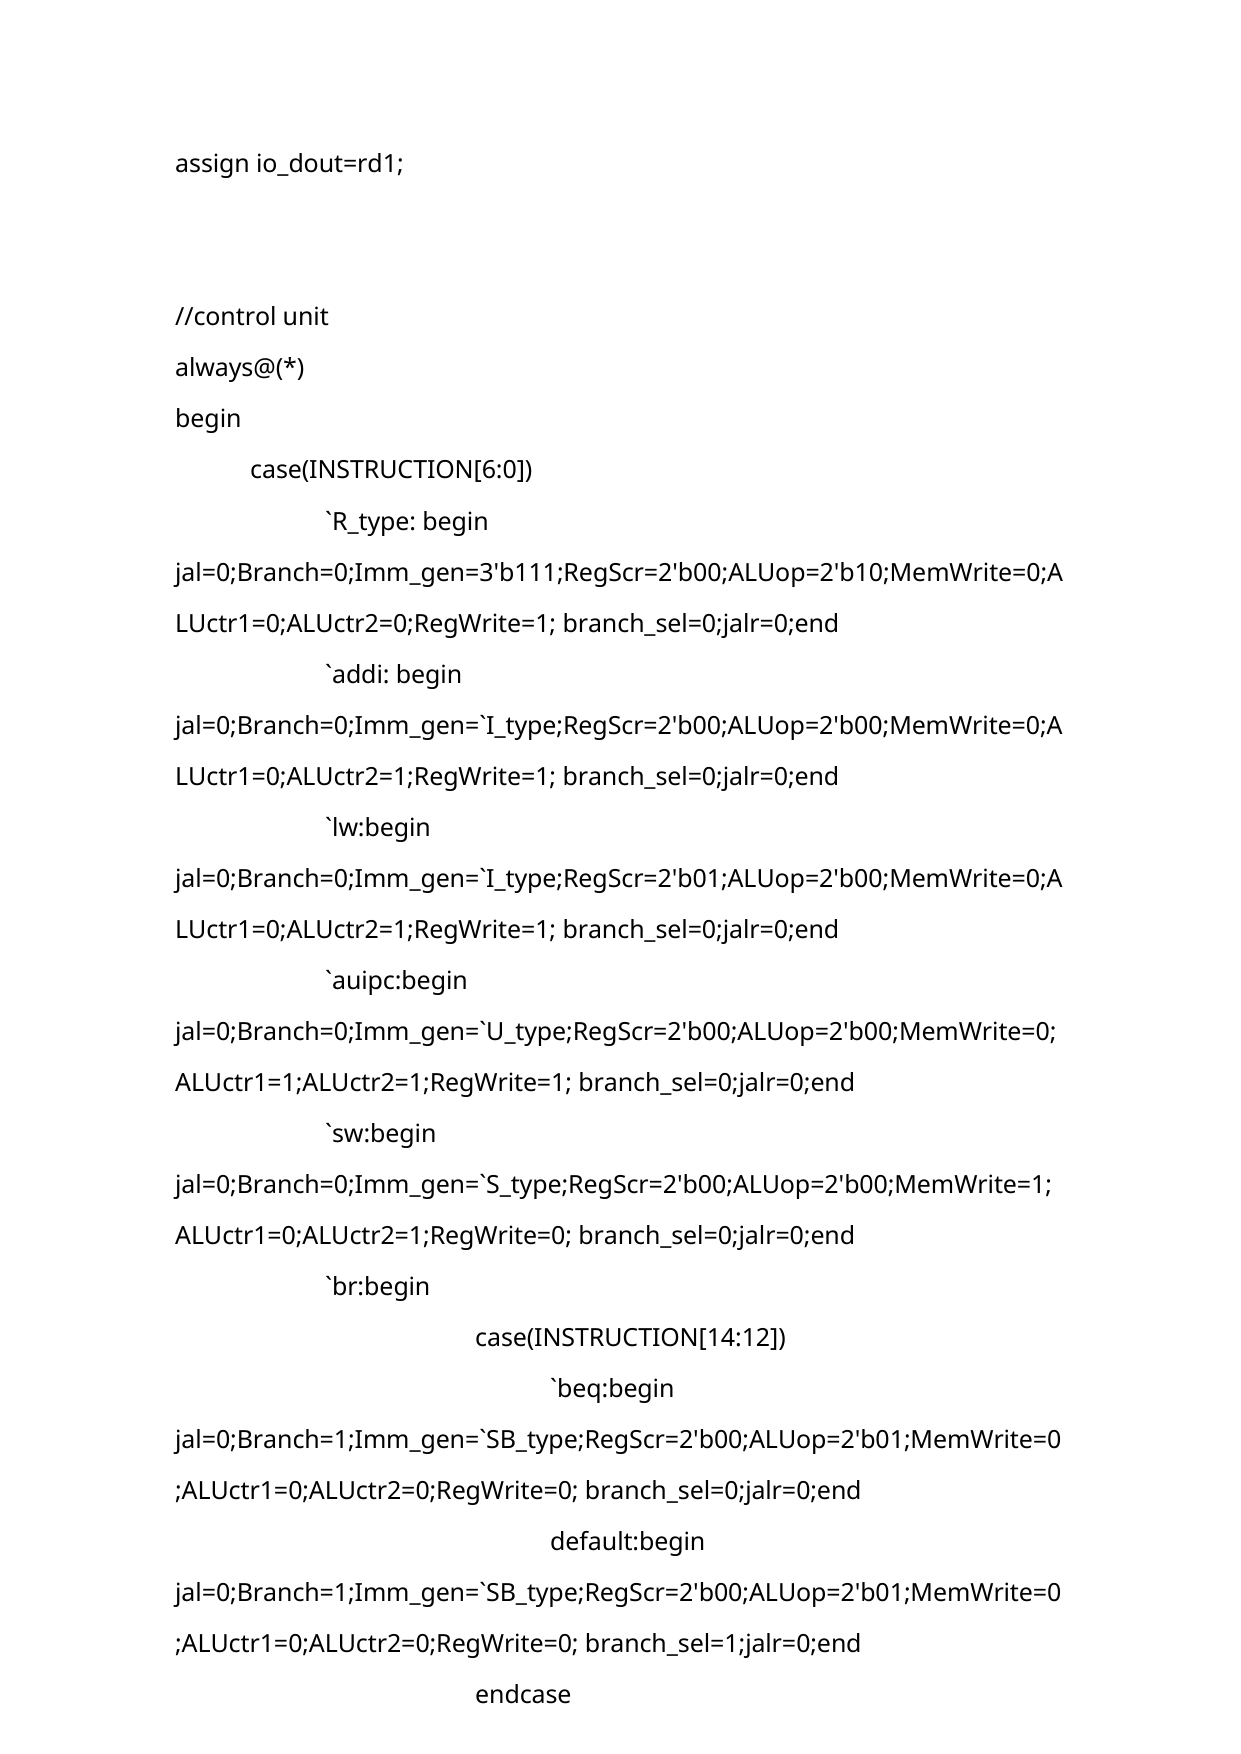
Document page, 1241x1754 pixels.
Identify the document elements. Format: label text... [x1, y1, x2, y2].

text case(INSTRUCTION[14:12]) [175, 1320, 1065, 1354]
text `auipc:begin jal=0;Branch=0;Imm_gen=`U_type;RegScr=2'b00;ALUop=2'b00;MemWrite=0;ALUctr1=1;ALUctr2=1;RegWrite=1; branch_sel=0;jalr=0;end [175, 962, 1065, 1099]
text `lw:begin jal=0;Branch=0;Imm_gen=`I_type;RegScr=2'b01;ALUop=2'b00;MemWrite=0;ALUctr1=0;ALUctr2=1;RegWrite=1; branch_sel=0;jalr=0;end [175, 809, 1065, 946]
text always@(*) [175, 350, 1065, 384]
text `addi: begin jal=0;Branch=0;Imm_gen=`I_type;RegScr=2'b00;ALUop=2'b00;MemWrite=0;ALUctr1=0;ALUctr2=1;RegWrite=1; branch_sel=0;jalr=0;end [175, 656, 1065, 792]
text `beq:begin jal=0;Branch=1;Imm_gen=`SB_type;RegScr=2'b00;ALUop=2'b01;MemWrite=0;ALUctr1=0;ALUctr2=0;RegWrite=0; branch_sel=0;jalr=0;end [175, 1371, 1065, 1507]
text case(INSTRUCTION[6:0]) [175, 452, 1065, 486]
text `R_type: begin jal=0;Branch=0;Imm_gen=3'b111;RegScr=2'b00;ALUop=2'b10;MemWrite=0;ALUctr1=0;ALUctr2=0;RegWrite=1; branch_sel=0;jalr=0;end [175, 503, 1065, 639]
text default:begin jal=0;Branch=1;Imm_gen=`SB_type;RegScr=2'b00;ALUop=2'b01;MemWrite=0;ALUctr1=0;ALUctr2=0;RegWrite=0; branch_sel=1;jalr=0;end [175, 1524, 1065, 1660]
text begin [175, 401, 1065, 435]
text `sw:begin jal=0;Branch=0;Imm_gen=`S_type;RegScr=2'b00;ALUop=2'b00;MemWrite=1;ALUctr1=0;ALUctr2=1;RegWrite=0; branch_sel=0;jalr=0;end [175, 1116, 1065, 1252]
text `br:begin [175, 1269, 1065, 1303]
text endcase [175, 1677, 1065, 1711]
text //control unit [175, 299, 1065, 333]
text assign io_dout=rd1; [175, 146, 1065, 180]
